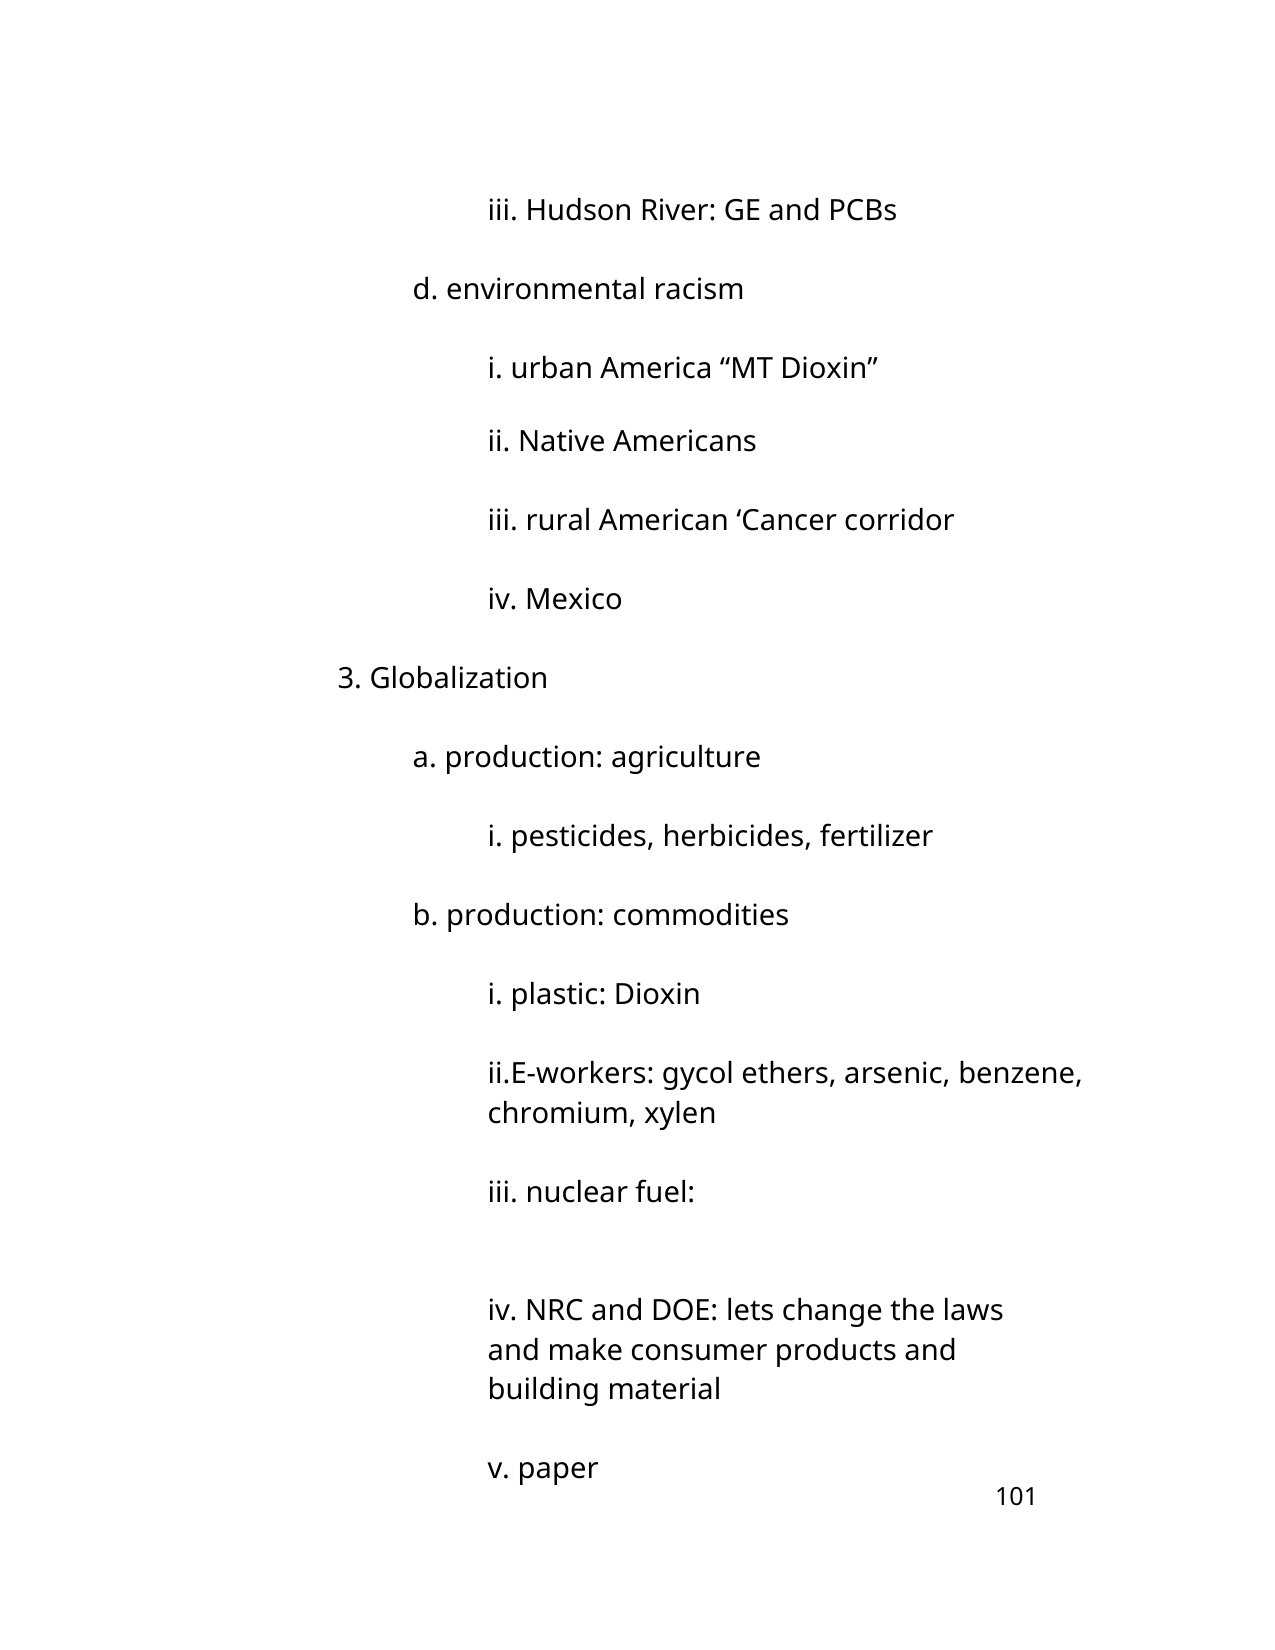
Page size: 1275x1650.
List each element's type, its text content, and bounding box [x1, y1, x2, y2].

text ii. Native Americans [187, 421, 1162, 460]
text a. production: agriculture [187, 737, 1162, 776]
text b. production: commodities [187, 894, 1162, 934]
text i. pesticides, herbicides, fertilizer [187, 816, 1162, 855]
text iii. Hudson River: GE and PCBs [187, 189, 1162, 229]
text iv. NRC and DOE: lets change the laws [187, 1289, 1162, 1329]
text ii.E-workers: gycol ethers, arsenic, benzene, [187, 1052, 1162, 1092]
text iii. rural American ‘Cancer corridor [187, 500, 1162, 539]
text d. environmental racism [187, 268, 1162, 308]
text and make consumer products and [187, 1329, 1162, 1368]
text chromium, xylen [187, 1092, 1162, 1131]
text iv. Mexico [187, 579, 1162, 618]
text iii. nuclear fuel: [187, 1171, 1162, 1210]
text v. paper [187, 1447, 1162, 1487]
text building material [187, 1368, 1162, 1408]
text 3. Globalization [187, 658, 1162, 697]
text i. urban America “MT Dioxin” [187, 347, 1162, 387]
text i. plastic: Dioxin [187, 973, 1162, 1013]
